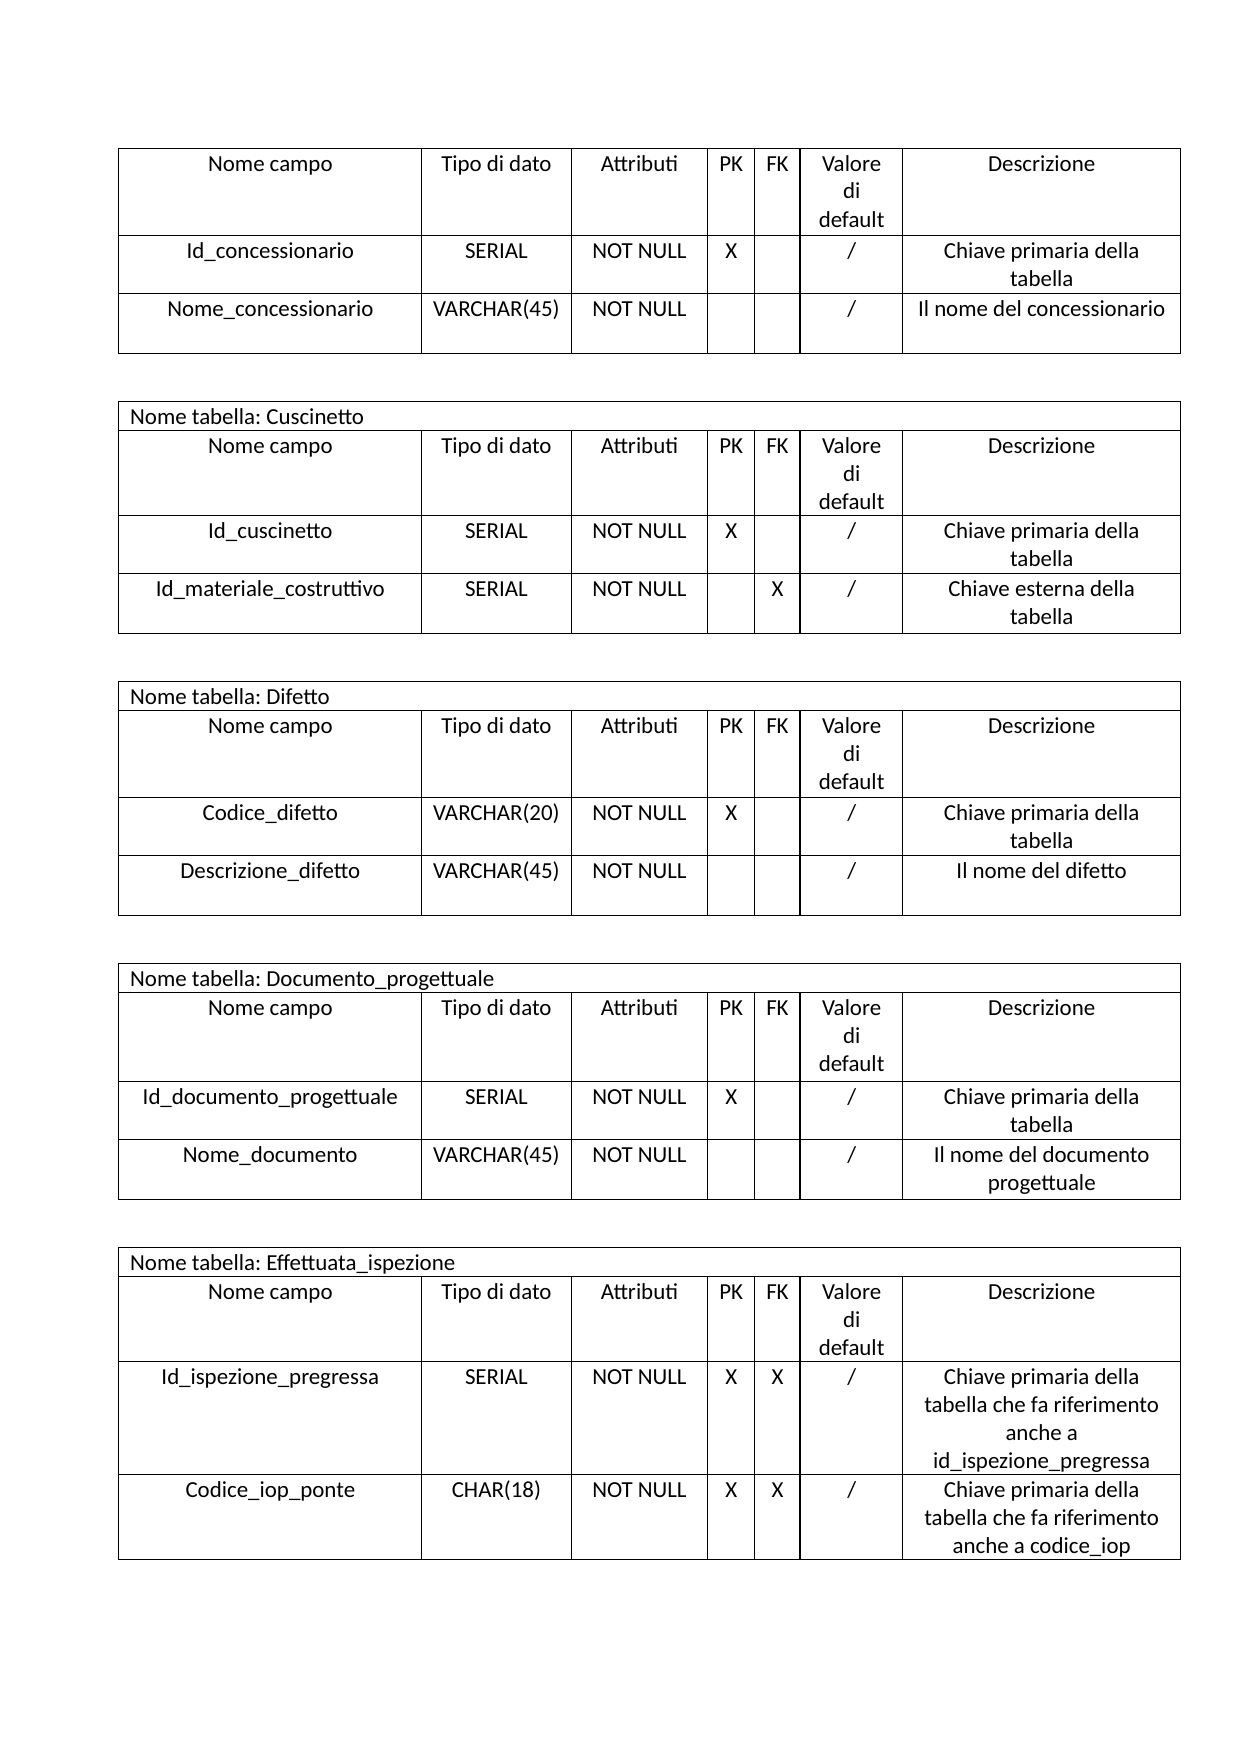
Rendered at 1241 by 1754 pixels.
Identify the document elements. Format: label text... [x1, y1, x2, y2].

table_cell Descrizione [903, 993, 1180, 1081]
table_cell VARCHAR(45) [422, 1140, 571, 1199]
table_cell NOT NULL [572, 856, 707, 915]
table_cell Nome_concessionario [119, 294, 421, 353]
table_header Nome tabella: Effettuata_ispezione [119, 1248, 1180, 1276]
table_cell Id_cuscinetto [119, 516, 421, 573]
table_cell NOT NULL [572, 294, 707, 353]
table_cell / [801, 574, 902, 633]
table_cell [708, 1140, 754, 1199]
table_cell [755, 294, 799, 353]
table_cell Descrizione_difetto [119, 856, 421, 915]
table_cell Attributi [572, 711, 707, 797]
table_cell NOT NULL [572, 1140, 707, 1199]
table_cell PK [708, 149, 754, 235]
table_cell Valore di default [801, 711, 902, 797]
table_cell / [801, 1082, 902, 1139]
table_header Nome tabella: Cuscinetto [119, 402, 1180, 430]
table_cell SERIAL [422, 574, 571, 633]
table_cell X [708, 1475, 754, 1559]
table_cell Nome campo [119, 1277, 421, 1361]
table_cell Chiave primaria della tabella [903, 798, 1180, 855]
table_cell NOT NULL [572, 236, 707, 293]
table_cell FK [755, 431, 799, 515]
table_cell CHAR(18) [422, 1475, 571, 1559]
table_cell / [801, 1362, 902, 1474]
table_cell Il nome del difetto [903, 856, 1180, 915]
table_cell SERIAL [422, 516, 571, 573]
table_cell PK [708, 1277, 754, 1361]
table_cell FK [755, 711, 799, 797]
table_cell VARCHAR(45) [422, 294, 571, 353]
table_cell Chiave esterna della tabella [903, 574, 1180, 633]
table_cell Valore di default [801, 993, 902, 1081]
table_cell SERIAL [422, 236, 571, 293]
table_cell Attributi [572, 993, 707, 1081]
table_cell [708, 294, 754, 353]
table_cell Id_materiale_costruttivo [119, 574, 421, 633]
table_cell / [801, 294, 902, 353]
table_cell [755, 1140, 799, 1199]
table_cell Codice_iop_ponte [119, 1475, 421, 1559]
table_cell [755, 516, 799, 573]
table_cell Chiave primaria della tabella [903, 516, 1180, 573]
table_cell PK [708, 711, 754, 797]
table_cell X [755, 1475, 799, 1559]
table_cell Id_documento_progettuale [119, 1082, 421, 1139]
table_cell X [708, 1082, 754, 1139]
table_cell Attributi [572, 149, 707, 235]
table_cell Chiave primaria della tabella [903, 236, 1180, 293]
table_cell Chiave primaria della tabella [903, 1082, 1180, 1139]
table_cell Chiave primaria della tabella che fa riferimento anche a codice_iop [903, 1475, 1180, 1559]
table_cell NOT NULL [572, 1475, 707, 1559]
table_cell X [708, 236, 754, 293]
table_cell Nome campo [119, 993, 421, 1081]
table_cell [708, 856, 754, 915]
table_cell [755, 798, 799, 855]
table_cell Descrizione [903, 149, 1180, 235]
table_cell / [801, 516, 902, 573]
table_cell Attributi [572, 431, 707, 515]
table_cell FK [755, 149, 799, 235]
table_cell X [708, 1362, 754, 1474]
table_cell SERIAL [422, 1082, 571, 1139]
table_cell PK [708, 993, 754, 1081]
table_cell Il nome del concessionario [903, 294, 1180, 353]
table_cell [755, 236, 799, 293]
table_cell FK [755, 1277, 799, 1361]
table_cell NOT NULL [572, 1082, 707, 1139]
table_cell Nome campo [119, 711, 421, 797]
table_header Nome tabella: Difetto [119, 682, 1180, 710]
table_cell Codice_difetto [119, 798, 421, 855]
table_cell [755, 1082, 799, 1139]
table_cell Valore di default [801, 431, 902, 515]
table_cell Tipo di dato [422, 711, 571, 797]
table_cell Descrizione [903, 711, 1180, 797]
table_cell / [801, 856, 902, 915]
table_cell Tipo di dato [422, 149, 571, 235]
table_cell Descrizione [903, 431, 1180, 515]
table_cell Tipo di dato [422, 1277, 571, 1361]
table_cell FK [755, 993, 799, 1081]
table_cell Valore di default [801, 149, 902, 235]
table_cell Id_ispezione_pregressa [119, 1362, 421, 1474]
table_cell PK [708, 431, 754, 515]
table_cell Descrizione [903, 1277, 1180, 1361]
table_cell X [755, 574, 799, 633]
table_cell NOT NULL [572, 798, 707, 855]
table_cell [708, 574, 754, 633]
table_cell / [801, 236, 902, 293]
table_cell VARCHAR(45) [422, 856, 571, 915]
table_cell VARCHAR(20) [422, 798, 571, 855]
table_cell SERIAL [422, 1362, 571, 1474]
table_cell Tipo di dato [422, 993, 571, 1081]
table_cell [755, 856, 799, 915]
table_cell Valore di default [801, 1277, 902, 1361]
table_cell X [708, 798, 754, 855]
table_cell Tipo di dato [422, 431, 571, 515]
table_cell NOT NULL [572, 516, 707, 573]
table_cell Id_concessionario [119, 236, 421, 293]
table_cell Nome campo [119, 431, 421, 515]
table_cell Chiave primaria della tabella che fa riferimento anche a id_ispezione_pregressa [903, 1362, 1180, 1474]
table_cell Il nome del documento progettuale [903, 1140, 1180, 1199]
table_cell / [801, 1475, 902, 1559]
table_cell Nome_documento [119, 1140, 421, 1199]
table_cell Nome campo [119, 149, 421, 235]
table_cell NOT NULL [572, 1362, 707, 1474]
table_cell / [801, 1140, 902, 1199]
table_cell Attributi [572, 1277, 707, 1361]
table_cell NOT NULL [572, 574, 707, 633]
table_header Nome tabella: Documento_progettuale [119, 964, 1180, 992]
table_cell X [755, 1362, 799, 1474]
table_cell / [801, 798, 902, 855]
table_cell X [708, 516, 754, 573]
